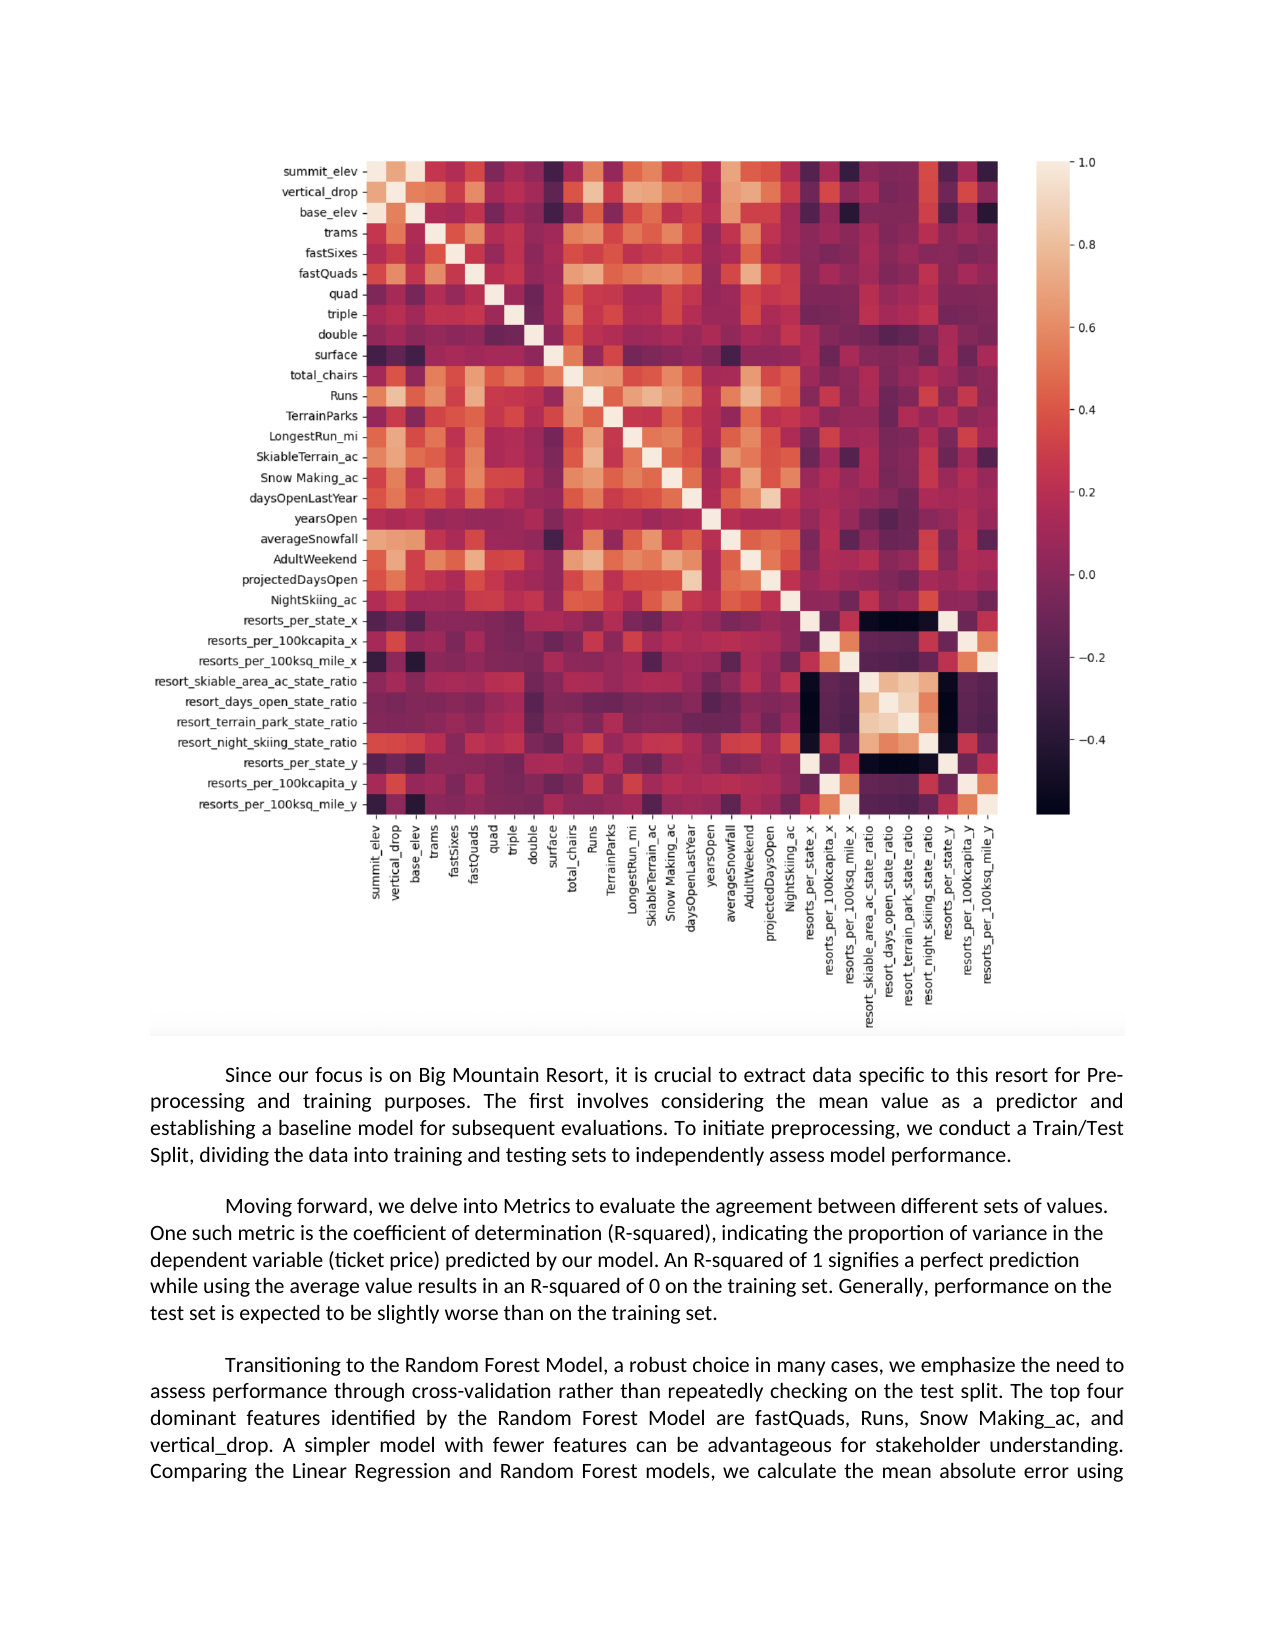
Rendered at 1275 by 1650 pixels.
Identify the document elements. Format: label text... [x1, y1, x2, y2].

picture [150, 150, 1125, 1036]
text Moving forward, we delve into Metrics to evaluate the agreement between different sets of values. One such metric is the coefficient of determination (R-squared), indicating the proportion of variance in the dependent variable (ticket price) predicted by our model. An R-squared of 1 signifies a perfect prediction while using the average value results in an R-squared of 0 on the training set. Generally, performance on the test set is expected to be slightly worse than on the training set. [150, 1193, 1125, 1326]
text Since our focus is on Big Mountain Resort, it is crucial to extract data specific to this resort for Pre-processing and training purposes. The first involves considering the mean value as a predictor and establishing a baseline model for subsequent evaluations. To initiate preprocessing, we conduct a Train/Test Split, dividing the data into training and testing sets to independently assess model performance. [150, 1061, 1125, 1168]
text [150, 1351, 1125, 1484]
